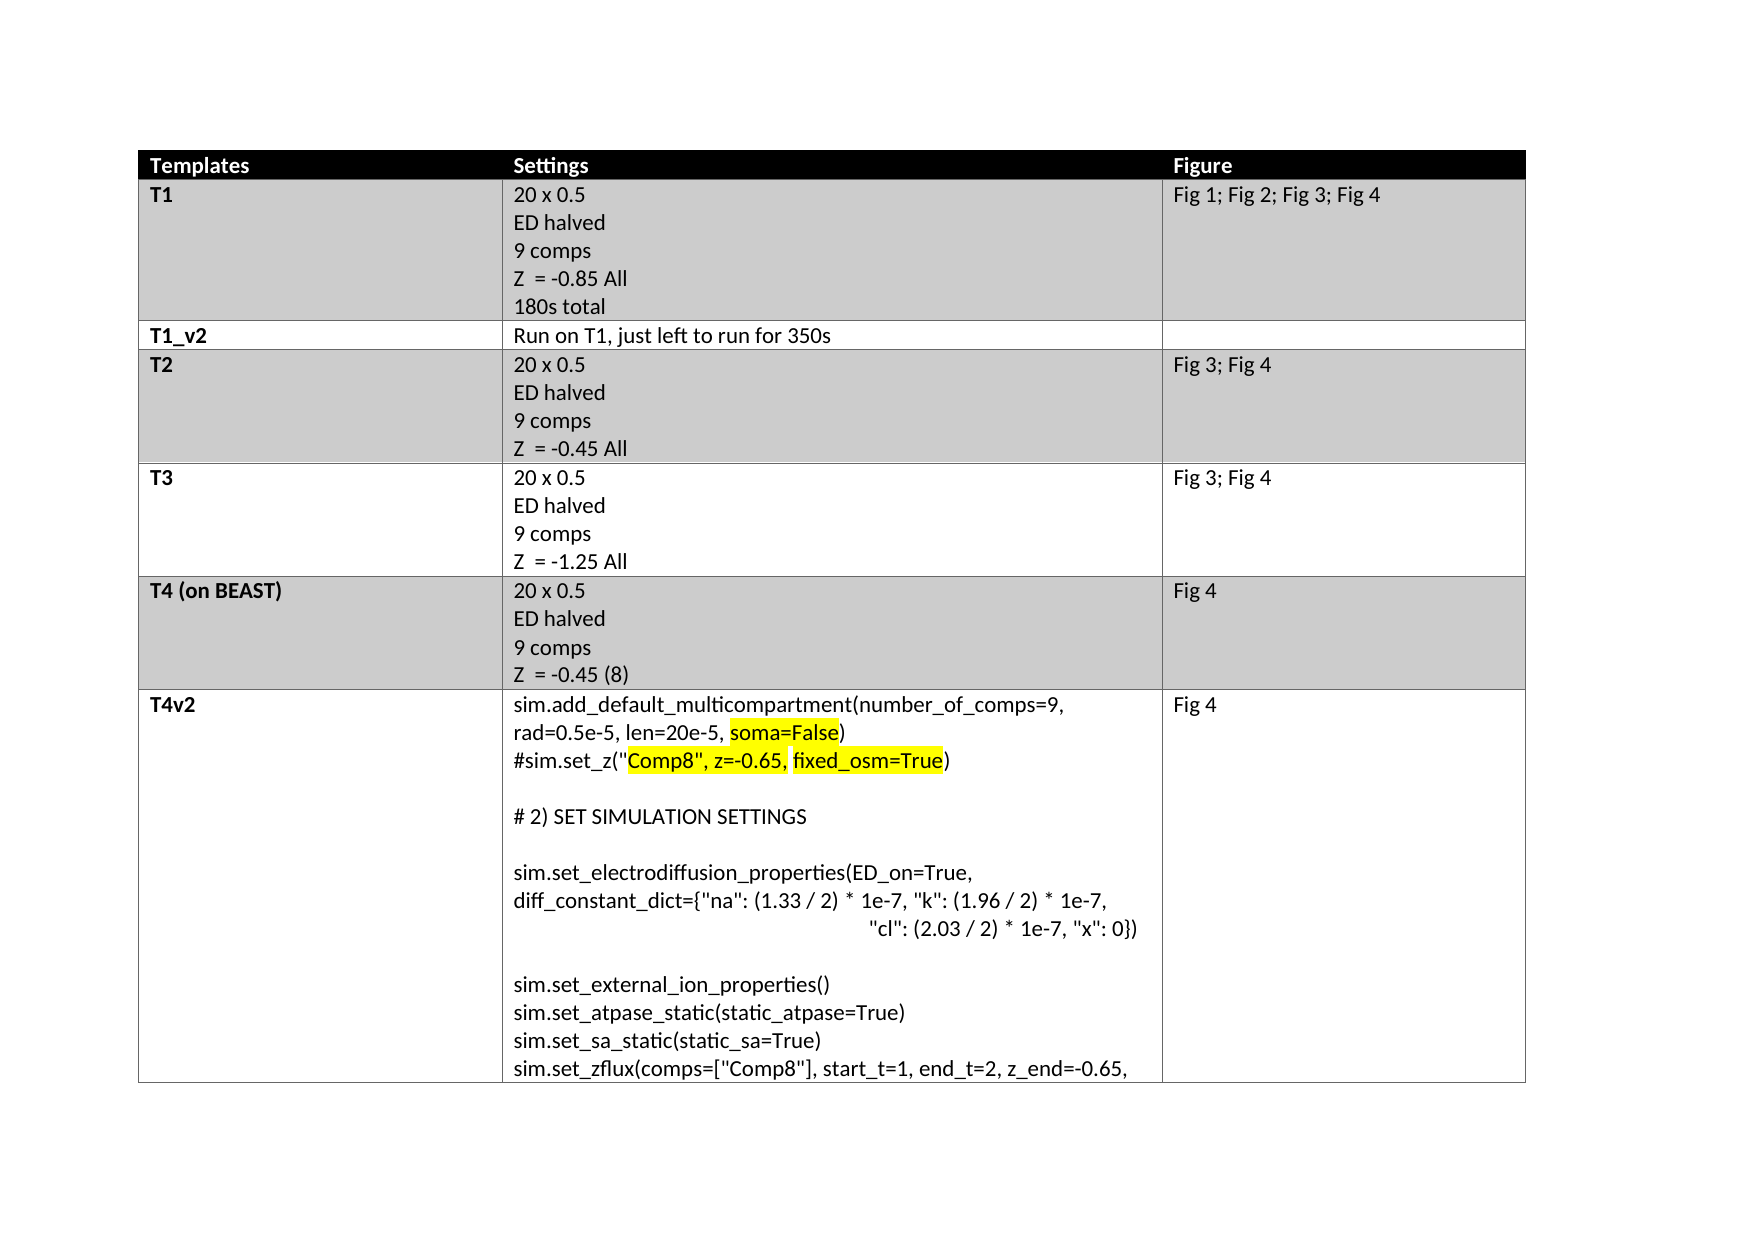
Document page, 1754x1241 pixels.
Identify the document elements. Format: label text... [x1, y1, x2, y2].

table_cell Fig 3; Fig 4 [1163, 464, 1525, 576]
table_cell 20 x 0.5 ED halved 9 comps Z = -0.85 All 180s total [503, 180, 1162, 320]
table_cell T3 [139, 464, 502, 576]
table_cell Fig 1; Fig 2; Fig 3; Fig 4 [1163, 180, 1525, 320]
table_cell T2 [139, 350, 502, 462]
table_cell Fig 4 [1163, 577, 1525, 689]
table_cell T1 [139, 180, 502, 320]
table_header Figure [1163, 151, 1525, 179]
table_cell T1_v2 [139, 321, 502, 349]
table_cell Run on T1, just left to run for 350s [503, 321, 1162, 349]
table_header Templates [139, 151, 502, 179]
table_header Settings [503, 151, 1162, 179]
table_cell 20 x 0.5 ED halved 9 comps Z = -0.45 (8) [503, 577, 1162, 689]
table_cell 20 x 0.5 ED halved 9 comps Z = -0.45 All [503, 350, 1162, 462]
table_cell [1163, 321, 1525, 349]
table_cell T4 (on BEAST) [139, 577, 502, 689]
table_cell Fig 4 [1163, 690, 1525, 1082]
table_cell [503, 690, 1162, 1082]
table_cell Fig 3; Fig 4 [1163, 350, 1525, 462]
table_cell T4v2 [139, 690, 502, 1082]
table_cell 20 x 0.5 ED halved 9 comps Z = -1.25 All [503, 464, 1162, 576]
